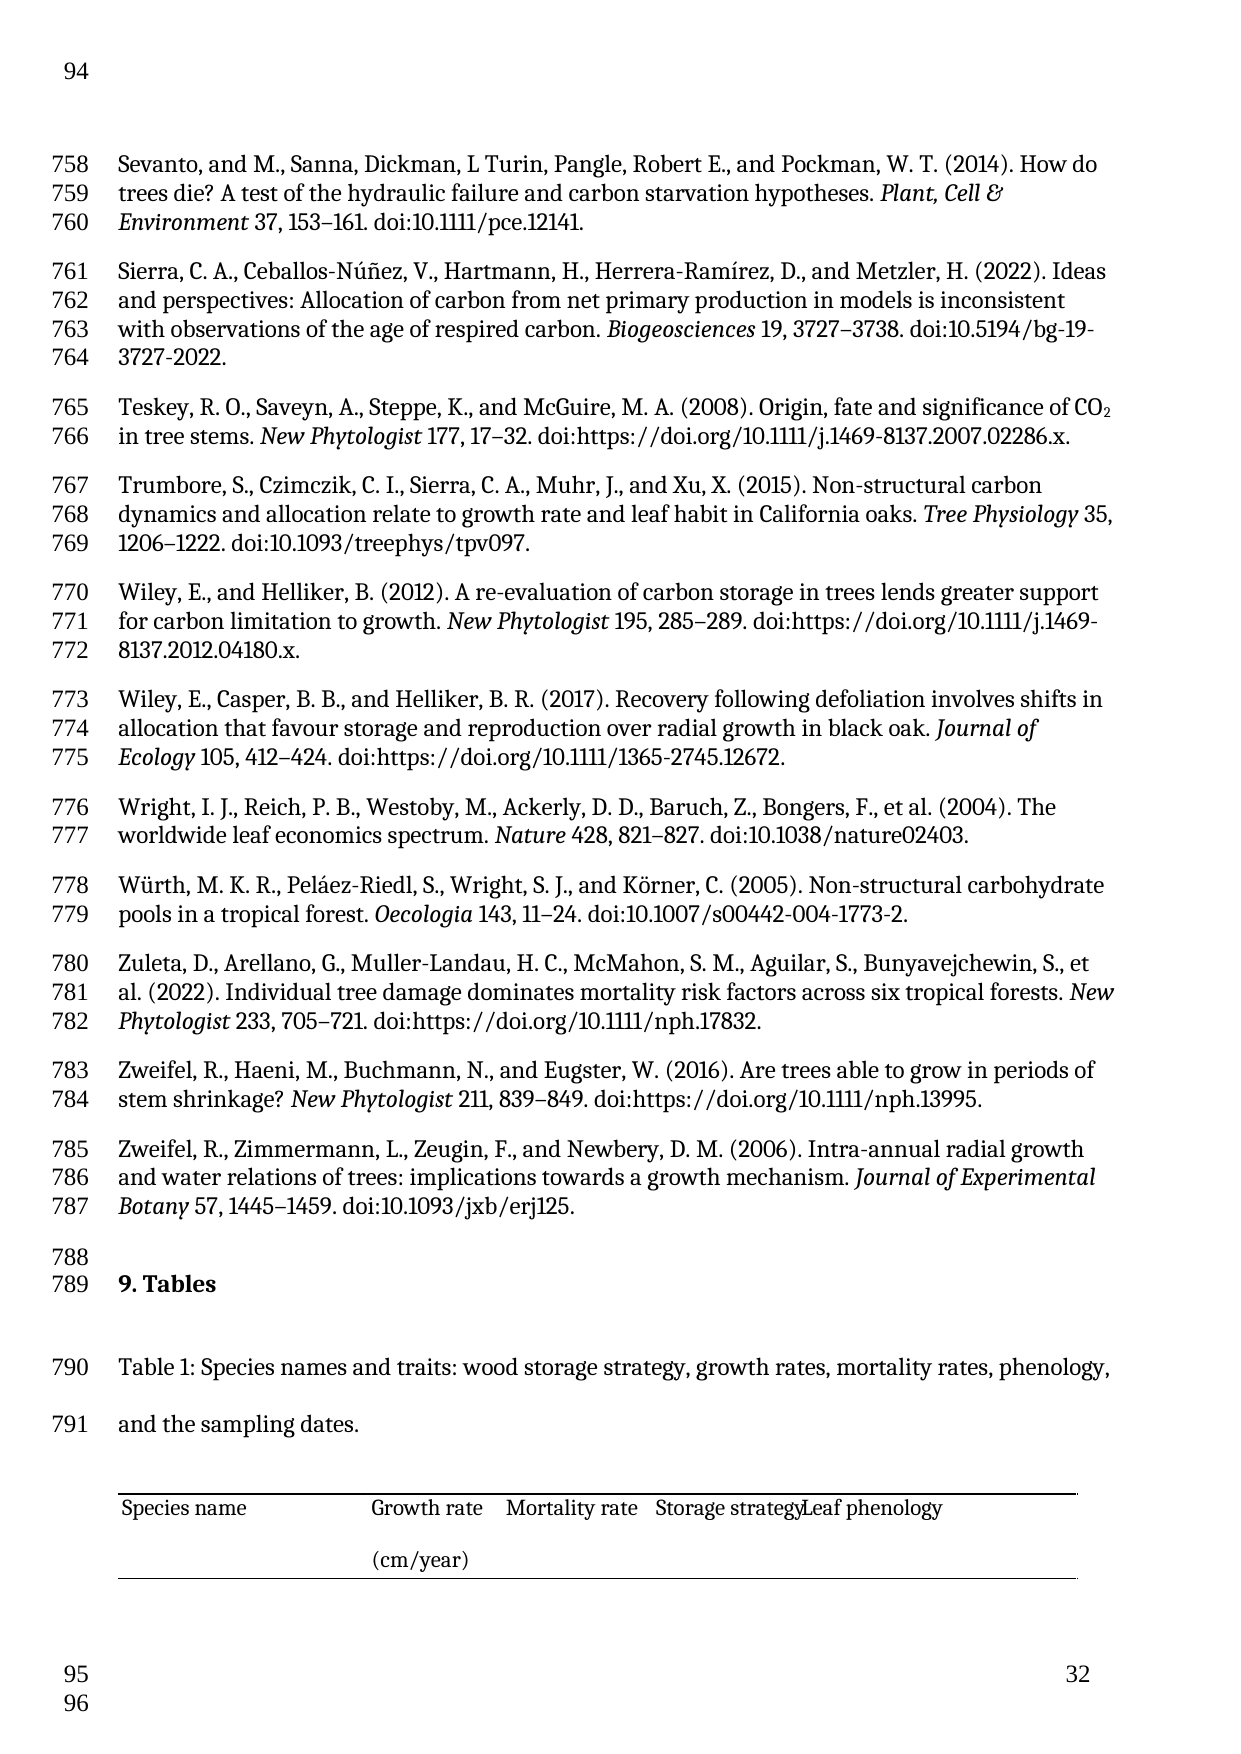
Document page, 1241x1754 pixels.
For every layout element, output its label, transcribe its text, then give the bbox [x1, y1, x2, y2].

table_header Storage strategy [652, 1495, 796, 1578]
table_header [798, 1495, 1076, 1578]
text Table 1: Species names and traits: wood storage strategy, growth rates, mortality rates, phenology, and the sampling dates. [118, 1353, 1117, 1439]
text Sevanto, and M., Sanna, Dickman, L Turin, Pangle, Robert E., and Pockman, W. T. (2014). How do trees die? A test of the hydraulic failure and carbon starvation hypotheses. Plant, Cell & Environment 37, 153–161. doi:10.1111/pce.12141. [118, 150, 1117, 236]
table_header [368, 1495, 501, 1578]
table_header Species name [118, 1495, 367, 1578]
text Zweifel, R., Zimmermann, L., Zeugin, F., and Newbery, D. M. (2006). Intra-annual radial growth and water relations of trees: implications towards a growth mechanism. Journal of Experimental Botany 57, 1445–1459. doi:10.1093/jxb/erj125. [118, 1134, 1117, 1221]
text Zuleta, D., Arellano, G., Muller-Landau, H. C., McMahon, S. M., Aguilar, S., Bunyavejchewin, S., et al. (2022). Individual tree damage dominates mortality risk factors across six tropical forests. New Phytologist 233, 705–721. doi:https://doi.org/10.1111/nph.17832. [118, 949, 1117, 1035]
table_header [502, 1495, 651, 1578]
text Sierra, C. A., Ceballos-Núñez, V., Hartmann, H., Herrera-Ramírez, D., and Metzler, H. (2022). Ideas and perspectives: Allocation of carbon from net primary production in models is inconsistent with observations of the age of respired carbon. Biogeosciences 19, 3727–3738. doi:10.5194/bg-19-3727-2022. [118, 257, 1117, 372]
text Wright, I. J., Reich, P. B., Westoby, M., Ackerly, D. D., Baruch, Z., Bongers, F., et al. (2004). The worldwide leaf economics spectrum. Nature 428, 821–827. doi:10.1038/nature02403. [118, 792, 1117, 850]
text Wiley, E., and Helliker, B. (2012). A re-evaluation of carbon storage in trees lends greater support for carbon limitation to growth. New Phytologist 195, 285–289. doi:https://doi.org/10.1111/j.1469-8137.2012.04180.x. [118, 578, 1117, 664]
text Zweifel, R., Haeni, M., Buchmann, N., and Eugster, W. (2016). Are trees able to grow in periods of stem shrinkage? New Phytologist 211, 839–849. doi:https://doi.org/10.1111/nph.13995. [118, 1056, 1117, 1114]
text Teskey, R. O., Saveyn, A., Steppe, K., and McGuire, M. A. (2008). Origin, fate and significance of CO2 in tree stems. New Phytologist 177, 17–32. doi:https://doi.org/10.1111/j.1469-8137.2007.02286.x. [118, 393, 1117, 450]
text Wiley, E., Casper, B. B., and Helliker, B. R. (2017). Recovery following defoliation involves shifts in allocation that favour storage and reproduction over radial growth in black oak. Journal of Ecology 105, 412–424. doi:https://doi.org/10.1111/1365-2745.12672. [118, 685, 1117, 772]
text Trumbore, S., Czimczik, C. I., Sierra, C. A., Muhr, J., and Xu, X. (2015). Non-structural carbon dynamics and allocation relate to growth rate and leaf habit in California oaks. Tree Physiology 35, 1206–1222. doi:10.1093/treephys/tpv097. [118, 471, 1117, 557]
text 9. Tables [118, 1270, 1117, 1299]
text Würth, M. K. R., Peláez-Riedl, S., Wright, S. J., and Körner, C. (2005). Non-structural carbohydrate pools in a tropical forest. Oecologia 143, 11–24. doi:10.1007/s00442-004-1773-2. [118, 871, 1117, 928]
